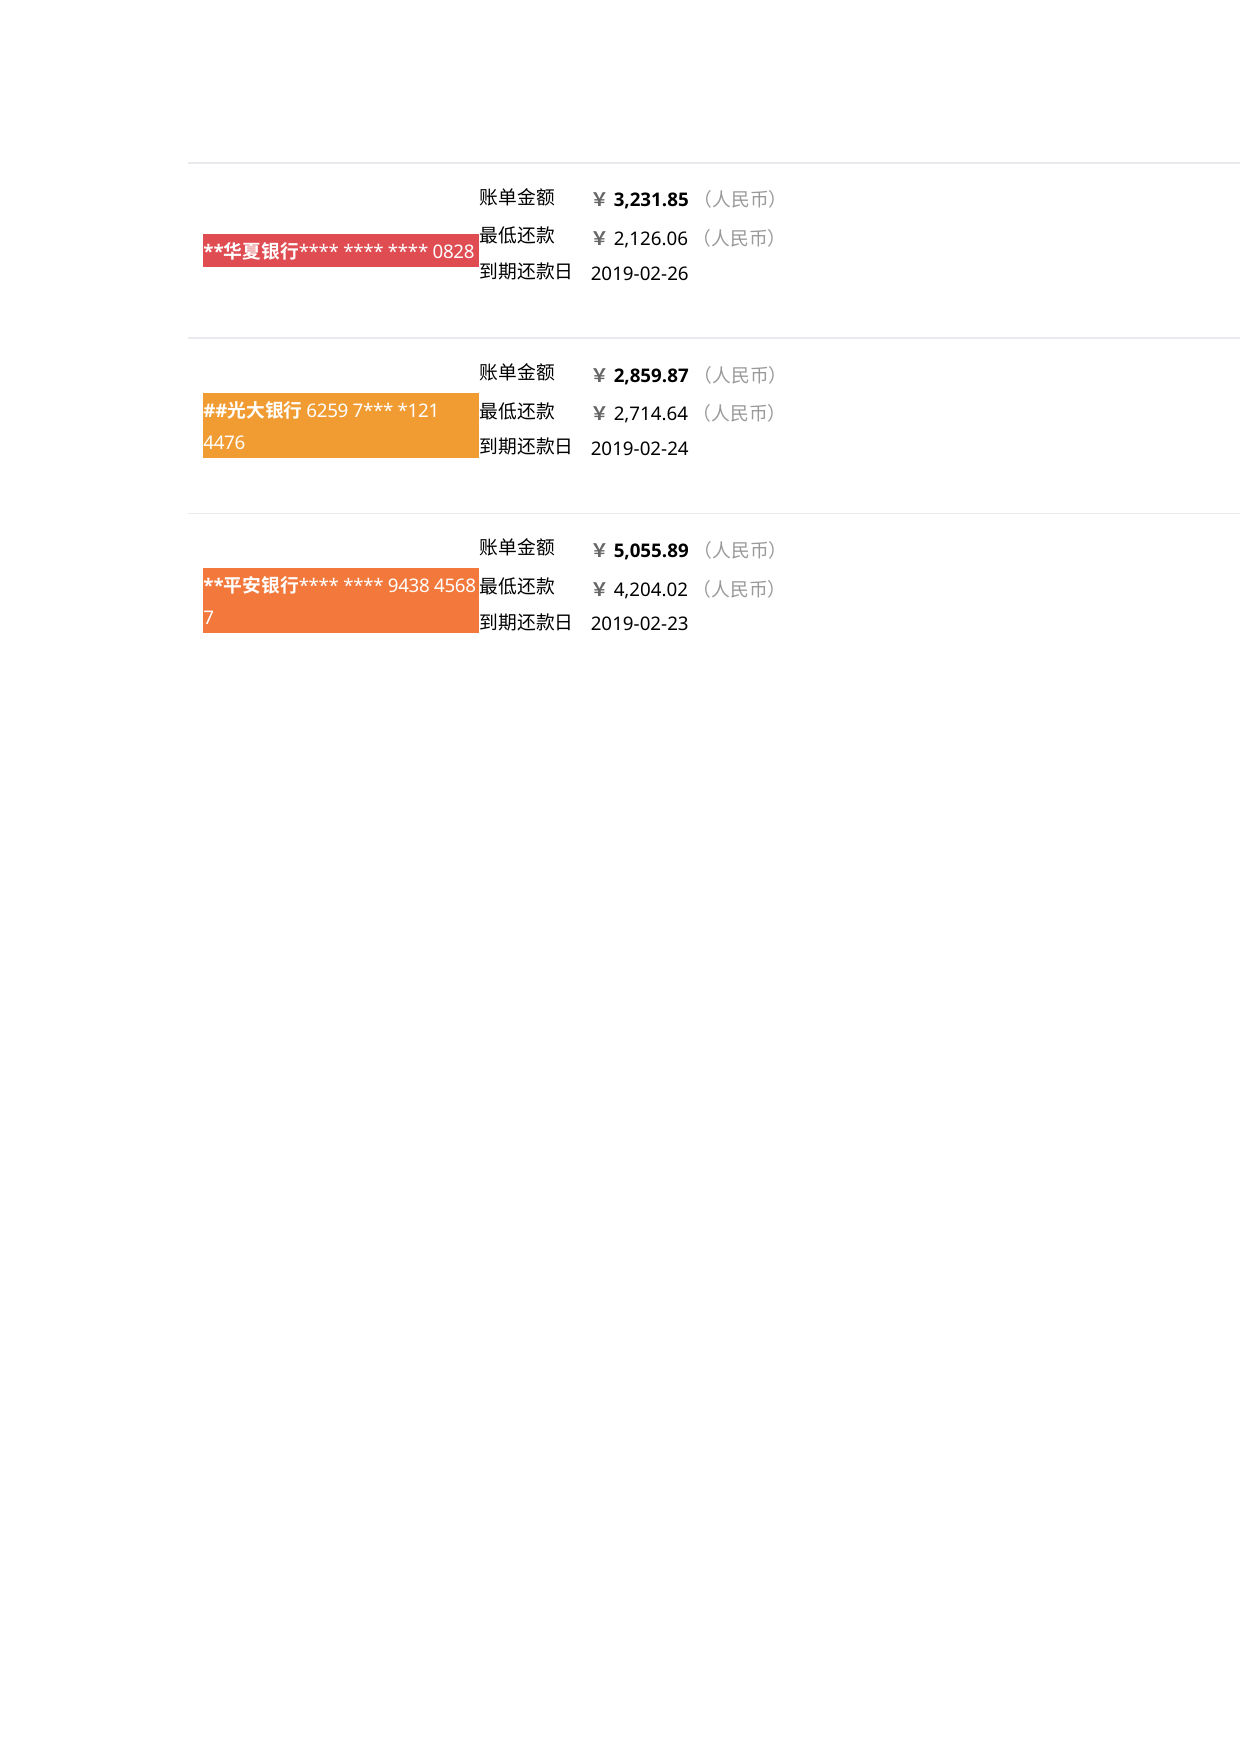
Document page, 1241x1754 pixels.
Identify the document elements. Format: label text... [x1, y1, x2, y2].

table_cell [480, 164, 1240, 337]
table_cell **华夏银行**** **** **** 0828 [188, 164, 479, 337]
table_cell ##光大银行6259 7*** *121 4476 [188, 339, 479, 513]
table_cell [480, 339, 1240, 513]
table_cell **平安银行**** **** 9438 4568 7 [188, 514, 479, 688]
table_cell [480, 514, 1240, 688]
